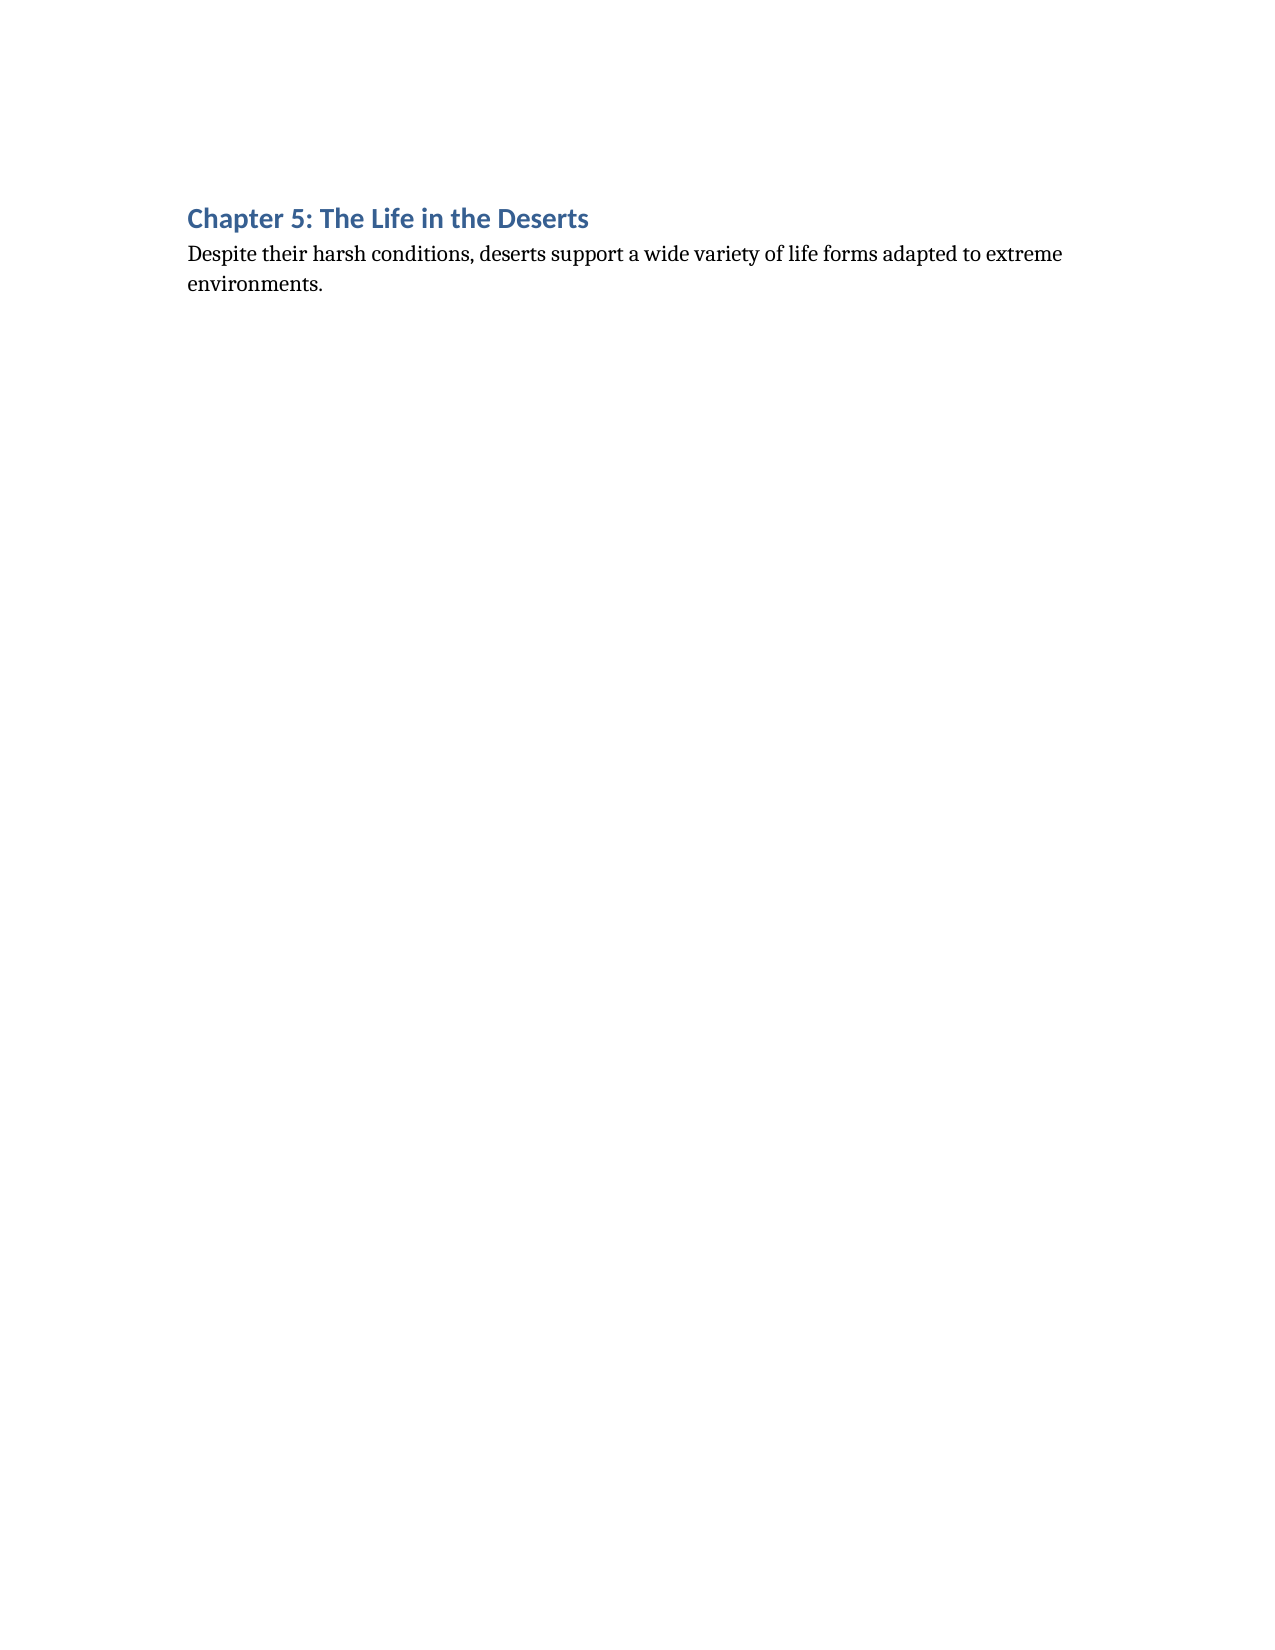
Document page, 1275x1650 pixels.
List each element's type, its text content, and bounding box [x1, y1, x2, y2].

text Despite their harsh conditions, deserts support a wide variety of life forms adapted to extreme environments. [187, 241, 1087, 297]
subtitle Chapter 5: The Life in the Deserts [187, 200, 1087, 236]
